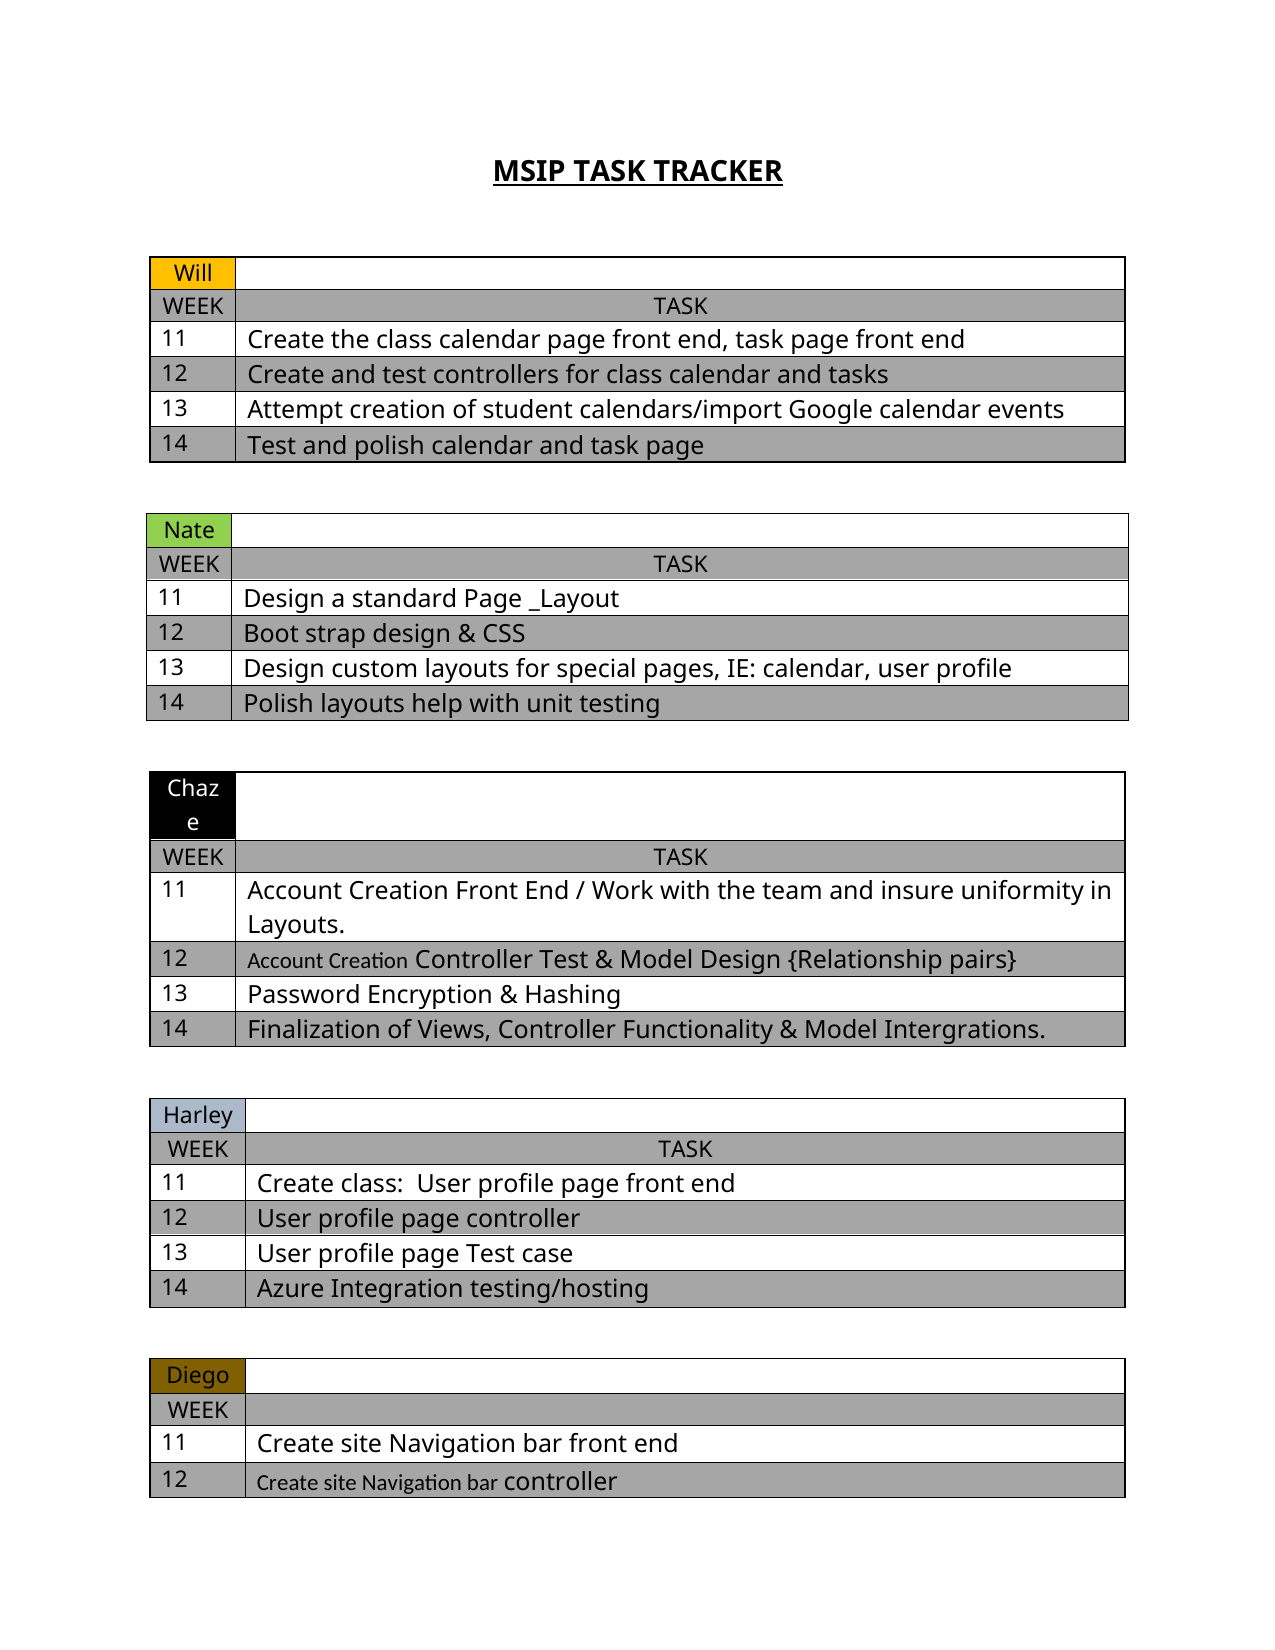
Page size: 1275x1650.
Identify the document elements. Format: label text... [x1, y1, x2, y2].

table_cell Azure Integration testing/hosting [246, 1271, 1124, 1307]
table_cell 12 [151, 942, 235, 976]
table_cell Design custom layouts for special pages, IE: calendar, user profile [232, 651, 1128, 685]
table_cell Attempt creation of student calendars/import Google calendar events [236, 392, 1124, 426]
table_cell Polish layouts help with unit testing [232, 686, 1128, 720]
table_cell Create the class calendar page front end, task page front end [236, 322, 1124, 356]
table_cell 11 [151, 873, 235, 941]
table_cell 12 [151, 357, 235, 391]
table_cell Create and test controllers for class calendar and tasks [236, 357, 1124, 391]
table_cell Account Creation Controller Test & Model Design {Relationship pairs} [236, 942, 1124, 976]
table_cell Boot strap design & CSS [232, 616, 1128, 650]
table_header [232, 514, 1128, 547]
table_cell 12 [151, 1201, 245, 1234]
table_cell 11 [151, 322, 235, 356]
table_header [236, 258, 1124, 289]
table_cell TASK [236, 290, 1124, 321]
table_header Will [151, 258, 235, 289]
table_cell 13 [151, 1236, 245, 1270]
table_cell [246, 1463, 1124, 1497]
table_cell 12 [147, 616, 231, 650]
table_cell 11 [151, 1165, 245, 1199]
table_cell Create class: User profile page front end [246, 1165, 1124, 1199]
table_header [246, 1099, 1124, 1132]
table_cell 14 [151, 427, 235, 461]
table_cell Create site Navigation bar front end [246, 1426, 1124, 1462]
table_cell 13 [151, 977, 235, 1011]
table_header Nate [147, 514, 231, 547]
table_cell Account Creation Front End / Work with the team and insure uniformity in Layouts. [236, 873, 1124, 941]
table_cell 13 [147, 651, 231, 685]
table_cell 11 [147, 581, 231, 614]
table_cell Test and polish calendar and task page [236, 427, 1124, 461]
table_cell WEEK [147, 548, 231, 579]
text MSIP TASK TRACKER [150, 150, 1125, 190]
table_header Chaze [151, 773, 235, 839]
table_cell Design a standard Page _Layout [232, 581, 1128, 614]
table_cell User profile page Test case [246, 1236, 1124, 1270]
table_cell WEEK [151, 841, 235, 872]
table_header Diego [151, 1359, 245, 1393]
table_cell 13 [151, 392, 235, 426]
table_cell WEEK [151, 1133, 245, 1164]
table_header [236, 773, 1124, 839]
table_cell Password Encryption & Hashing [236, 977, 1124, 1011]
table_cell [246, 1394, 1124, 1425]
table_cell User profile page controller [246, 1201, 1124, 1234]
table_cell WEEK [151, 1394, 245, 1425]
table_cell TASK [232, 548, 1128, 579]
table_cell TASK [246, 1133, 1124, 1164]
table_cell 14 [151, 1012, 235, 1046]
table_cell 14 [151, 1271, 245, 1307]
table_header Harley [151, 1099, 245, 1132]
table_cell Finalization of Views, Controller Functionality & Model Intergrations. [236, 1012, 1124, 1046]
table_cell 12 [151, 1463, 245, 1497]
table_cell WEEK [151, 290, 235, 321]
table_cell TASK [236, 841, 1124, 872]
table_header [246, 1359, 1124, 1393]
table_cell 11 [151, 1426, 245, 1462]
table_cell 14 [147, 686, 231, 720]
